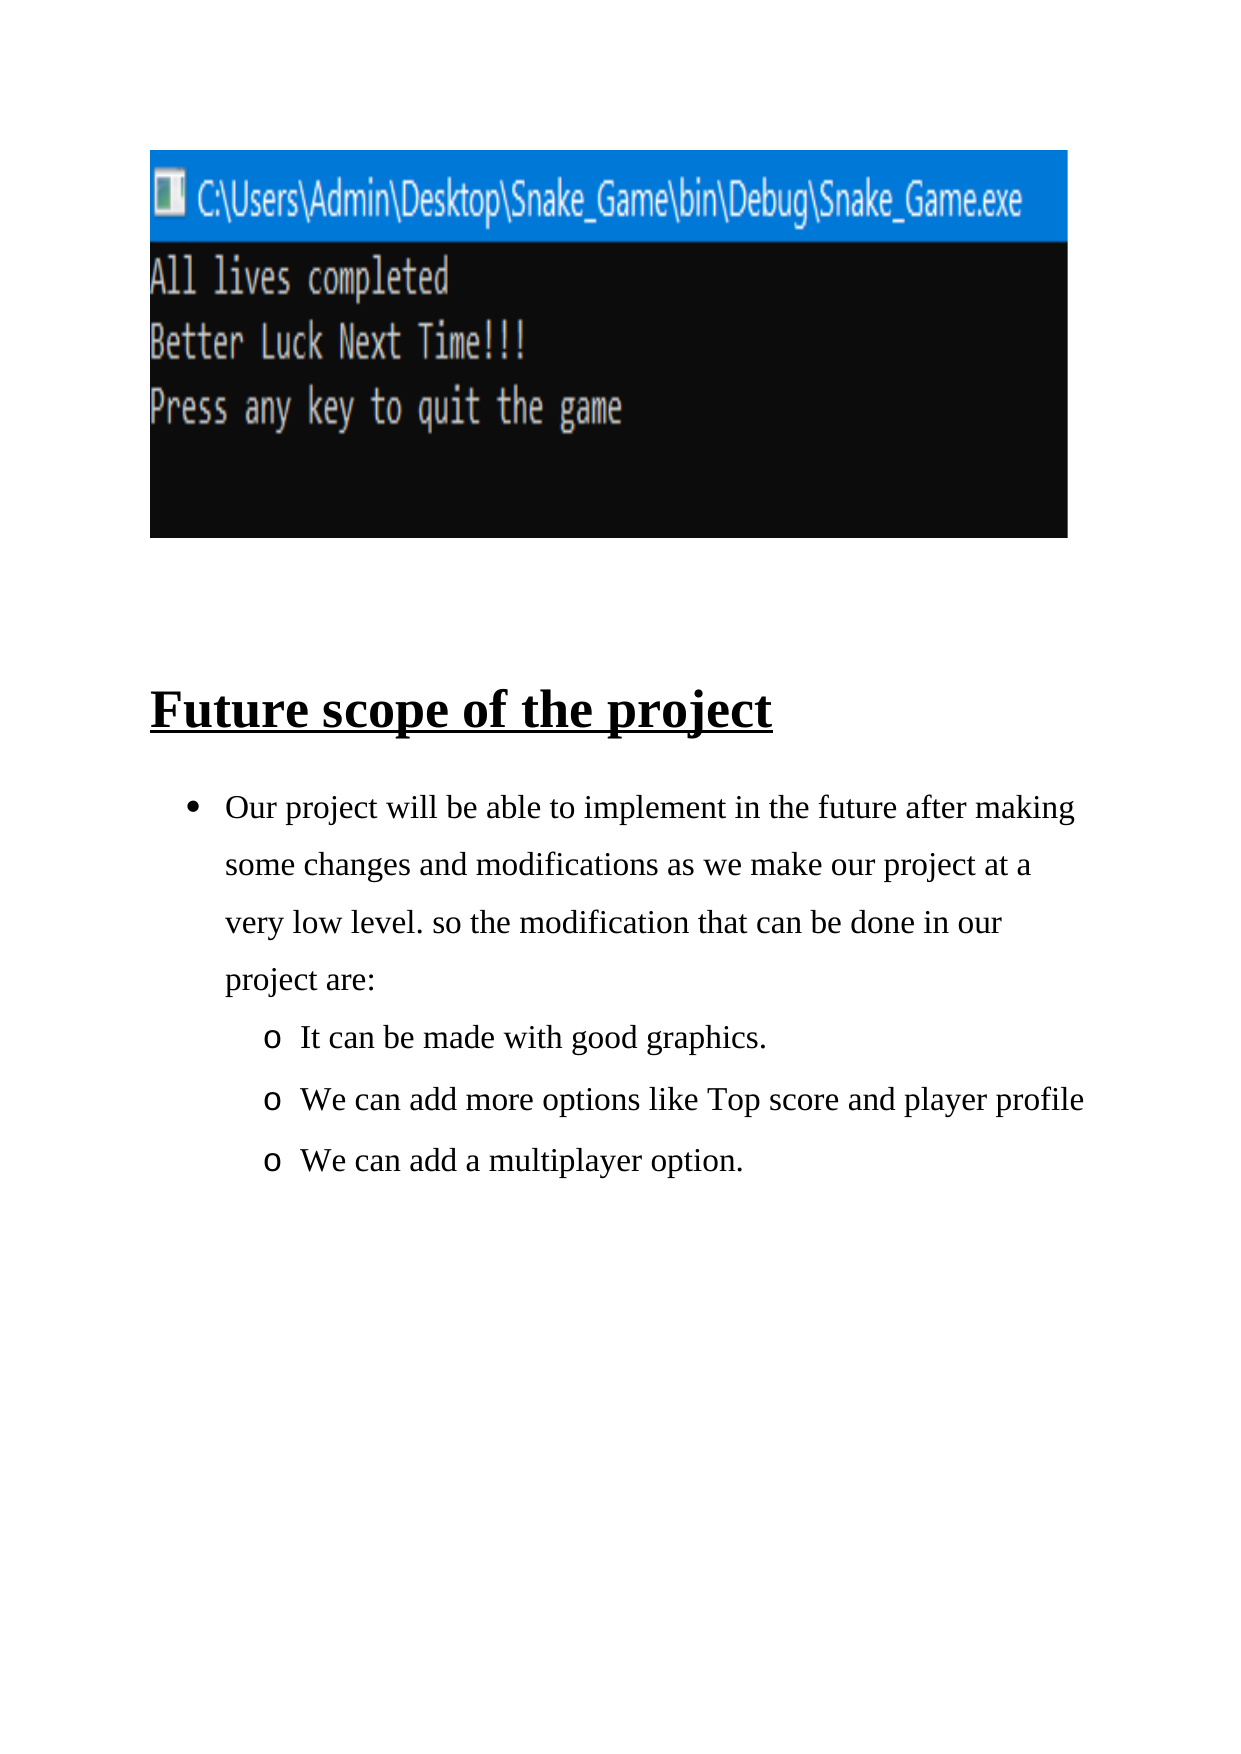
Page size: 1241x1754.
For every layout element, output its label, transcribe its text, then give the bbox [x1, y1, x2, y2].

list Our project will be able to implement in the future after making some changes and modifications as we make our project at a very low level. so the modification that can be done in our project are: [187, 787, 1090, 998]
list We can add a multiplayer option. [262, 1141, 1090, 1182]
list It can be made with good graphics. [262, 1017, 1090, 1058]
list We can add more options like Top score and player profile [262, 1079, 1090, 1120]
picture [150, 150, 1068, 538]
text Future scope of the project [150, 677, 1090, 739]
